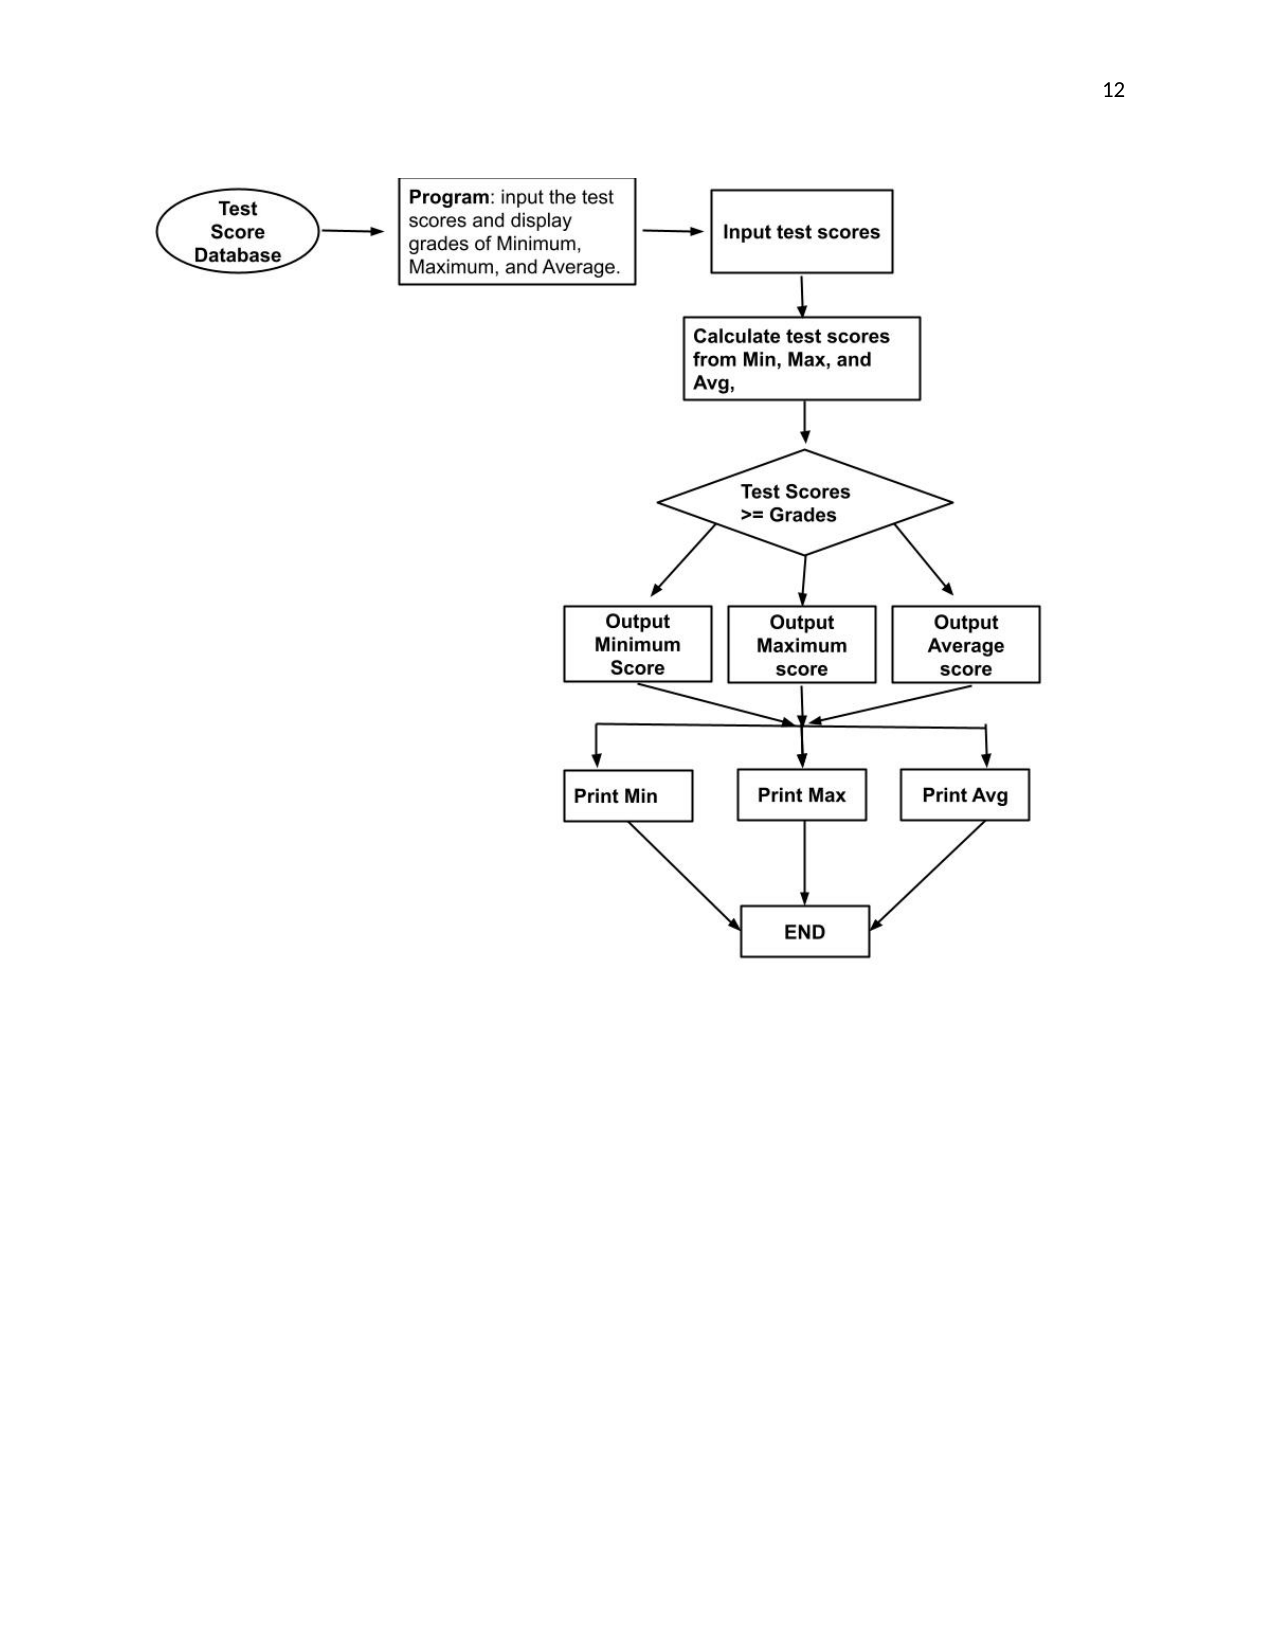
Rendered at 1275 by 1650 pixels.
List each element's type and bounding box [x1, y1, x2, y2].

picture [150, 178, 1125, 968]
